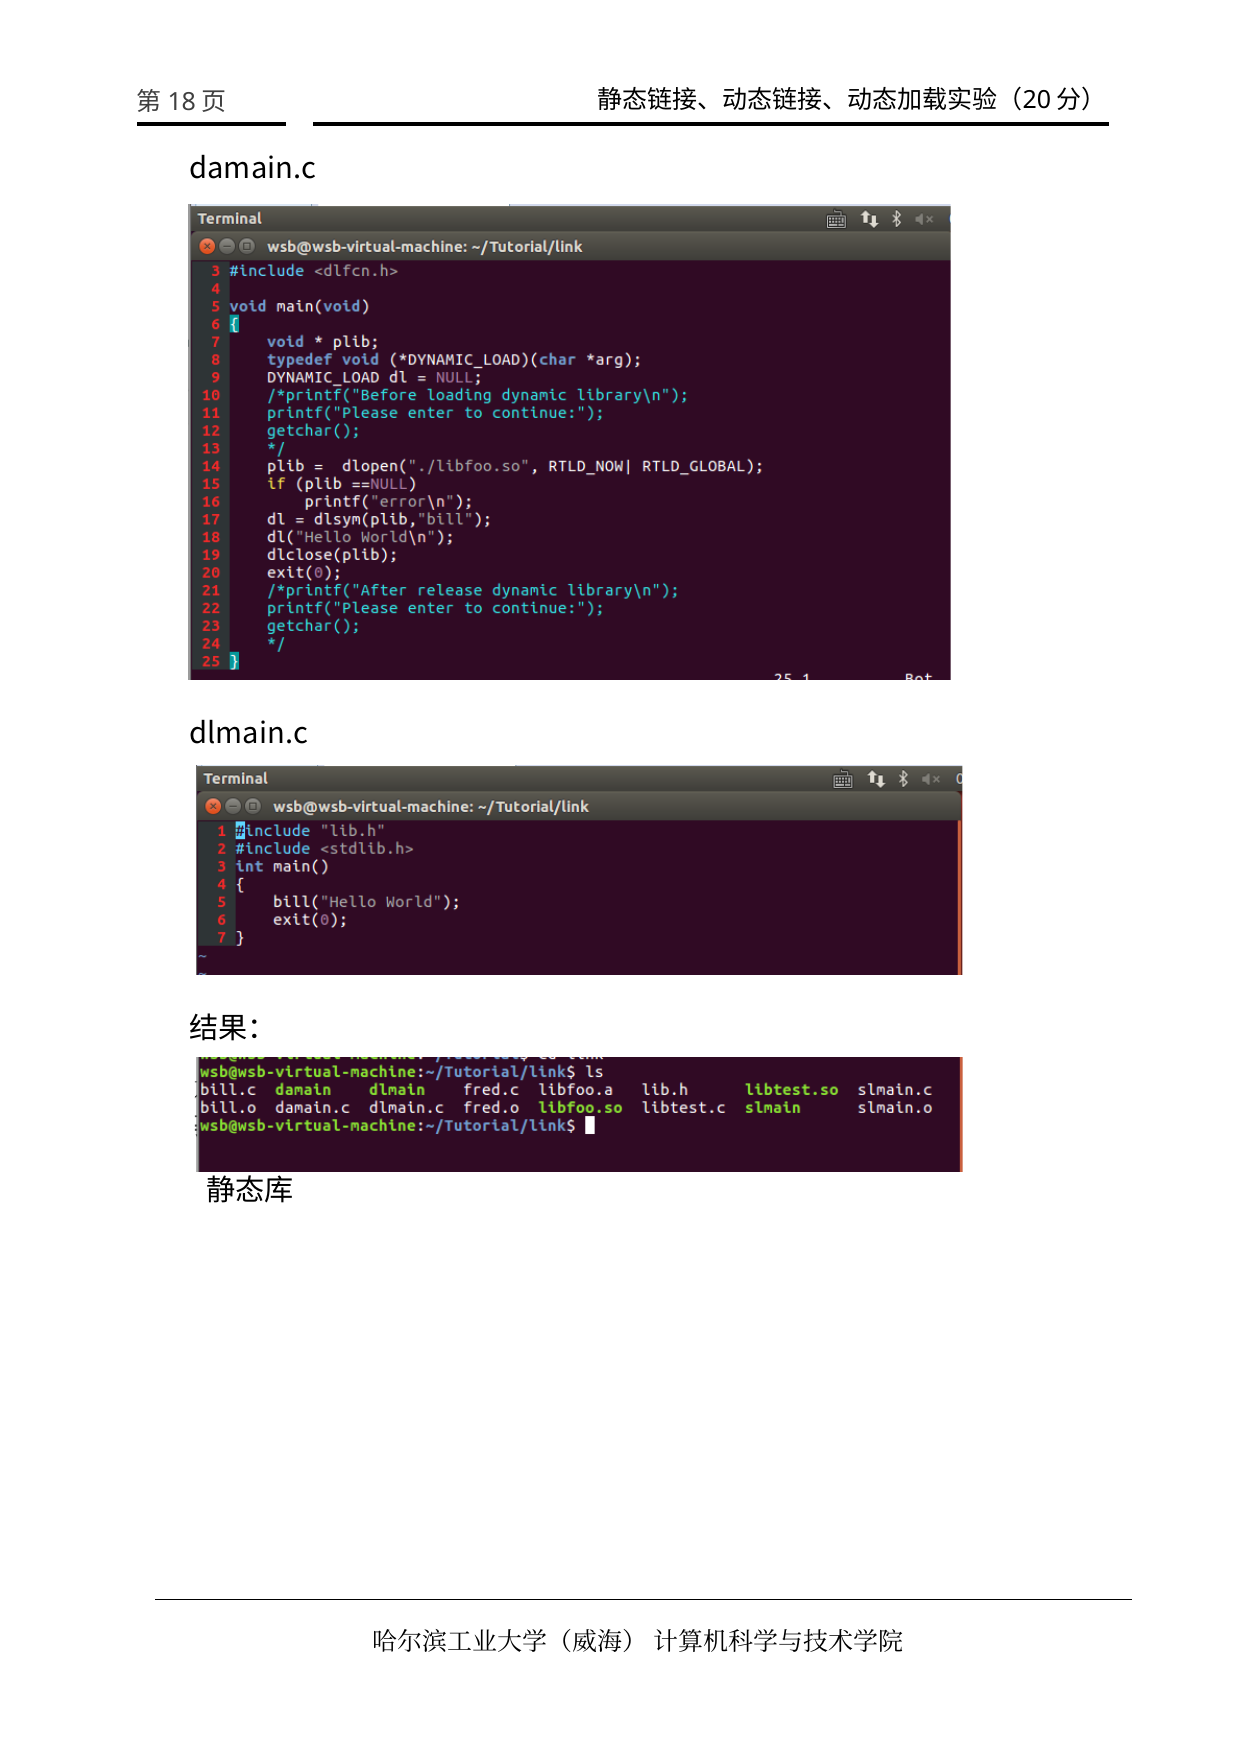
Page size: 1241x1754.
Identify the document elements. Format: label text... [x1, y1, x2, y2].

list damain.c [148, 150, 1128, 185]
picture [194, 1057, 963, 1172]
list 结果： [148, 1010, 1128, 1045]
picture [188, 204, 951, 680]
picture [196, 765, 963, 975]
list dlmain.c [148, 715, 1128, 751]
